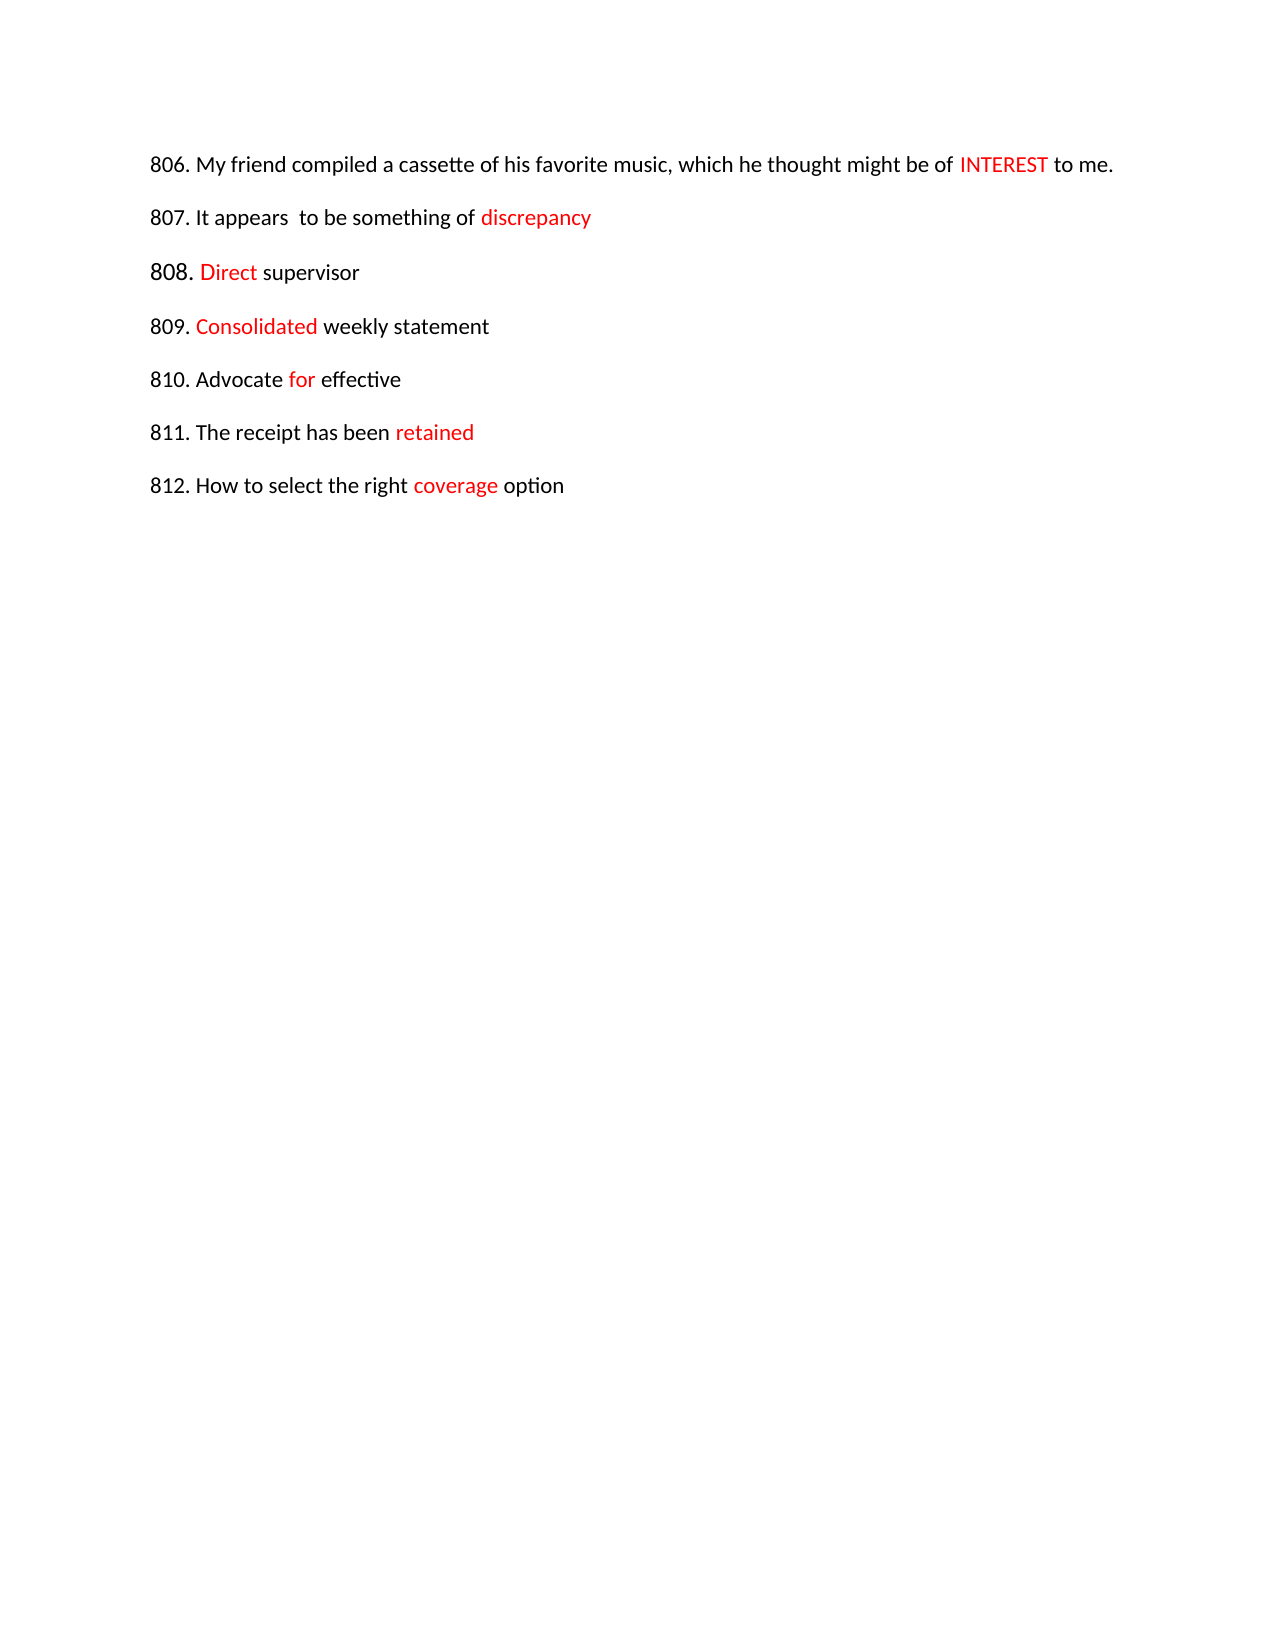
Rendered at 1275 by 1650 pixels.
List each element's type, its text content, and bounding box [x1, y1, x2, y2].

text 809. Consolidated weekly statement [150, 312, 1125, 340]
text 812. How to select the right coverage option [150, 471, 1125, 499]
text 808. Direct supervisor [150, 256, 1125, 287]
text 811. The receipt has been retained [150, 418, 1125, 446]
text 810. Advocate for effective [150, 365, 1125, 393]
text 806. My friend compiled a cassette of his favorite music, which he thought might be of INTEREST to me. [150, 150, 1125, 178]
text 807. It appears to be something of discrepancy [150, 203, 1125, 231]
